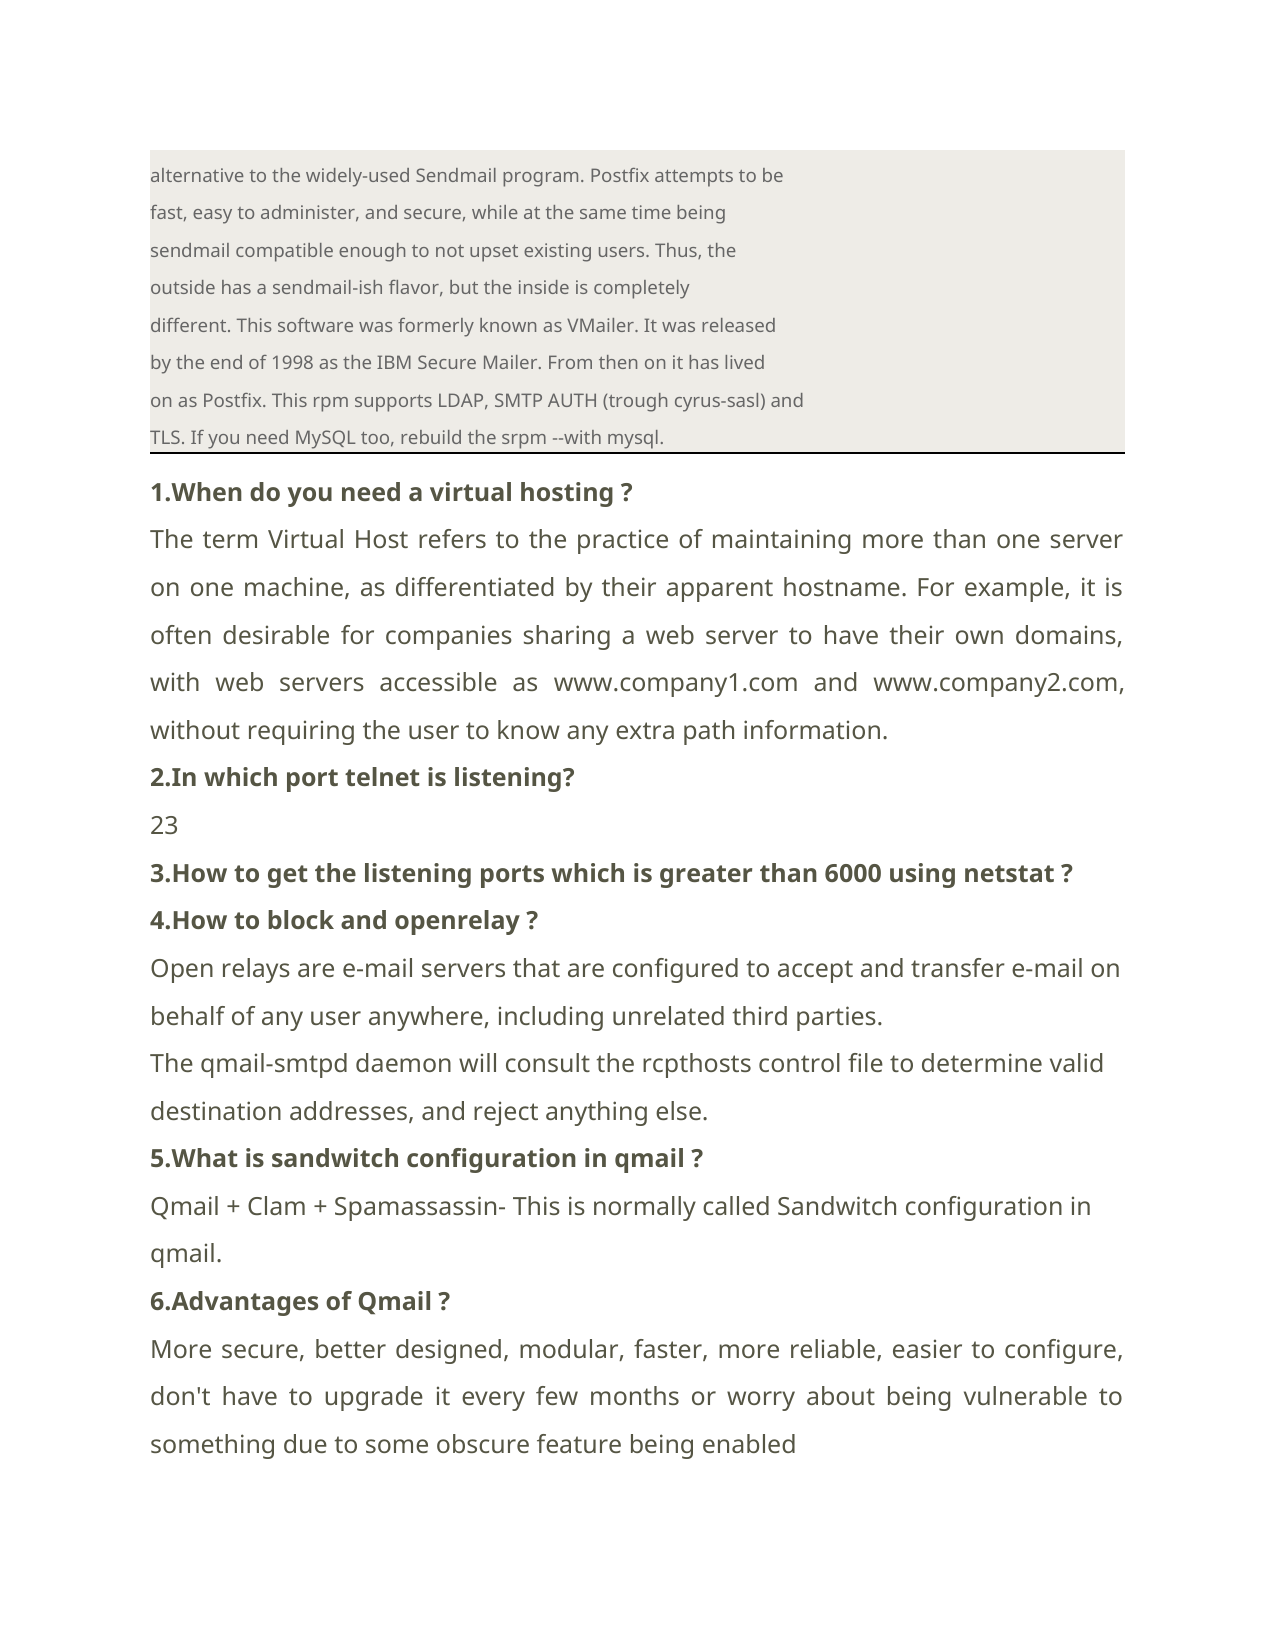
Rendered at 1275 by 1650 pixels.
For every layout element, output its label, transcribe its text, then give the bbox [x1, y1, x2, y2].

text 1.When do you need a virtual hosting ? [150, 474, 1125, 508]
text More secure, better designed, modular, faster, more reliable, easier to configure, don't have to upgrade it every few months or worry about being vulnerable to something due to some obscure feature being enabled [150, 1331, 1125, 1461]
text The qmail-smtpd daemon will consult the rcpthosts control file to determine valid destination addresses, and reject anything else. [150, 1046, 1125, 1127]
text The term Virtual Host refers to the practice of maintaining more than one server on one machine, as differentiated by their apparent hostname. For example, it is often desirable for companies sharing a web server to have their own domains, with web servers accessible as www.company1.com and www.company2.com, without requiring the user to know any extra path information. [150, 522, 1125, 747]
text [150, 150, 1125, 452]
text 3.How to get the listening ports which is greater than 6000 using netstat ? [150, 855, 1125, 889]
text 4.How to block and openrelay ? [150, 903, 1125, 937]
text Open relays are e-mail servers that are configured to accept and transfer e-mail on behalf of any user anywhere, including unrelated third parties. [150, 951, 1125, 1032]
text 6.Advantages of Qmail ? [150, 1284, 1125, 1318]
text 23 [150, 808, 1125, 842]
text 2.In which port telnet is listening? [150, 760, 1125, 794]
text 5.What is sandwitch configuration in qmail ? [150, 1141, 1125, 1175]
text Qmail + Clam + Spamassassin- This is normally called Sandwitch configuration in qmail. [150, 1188, 1125, 1270]
